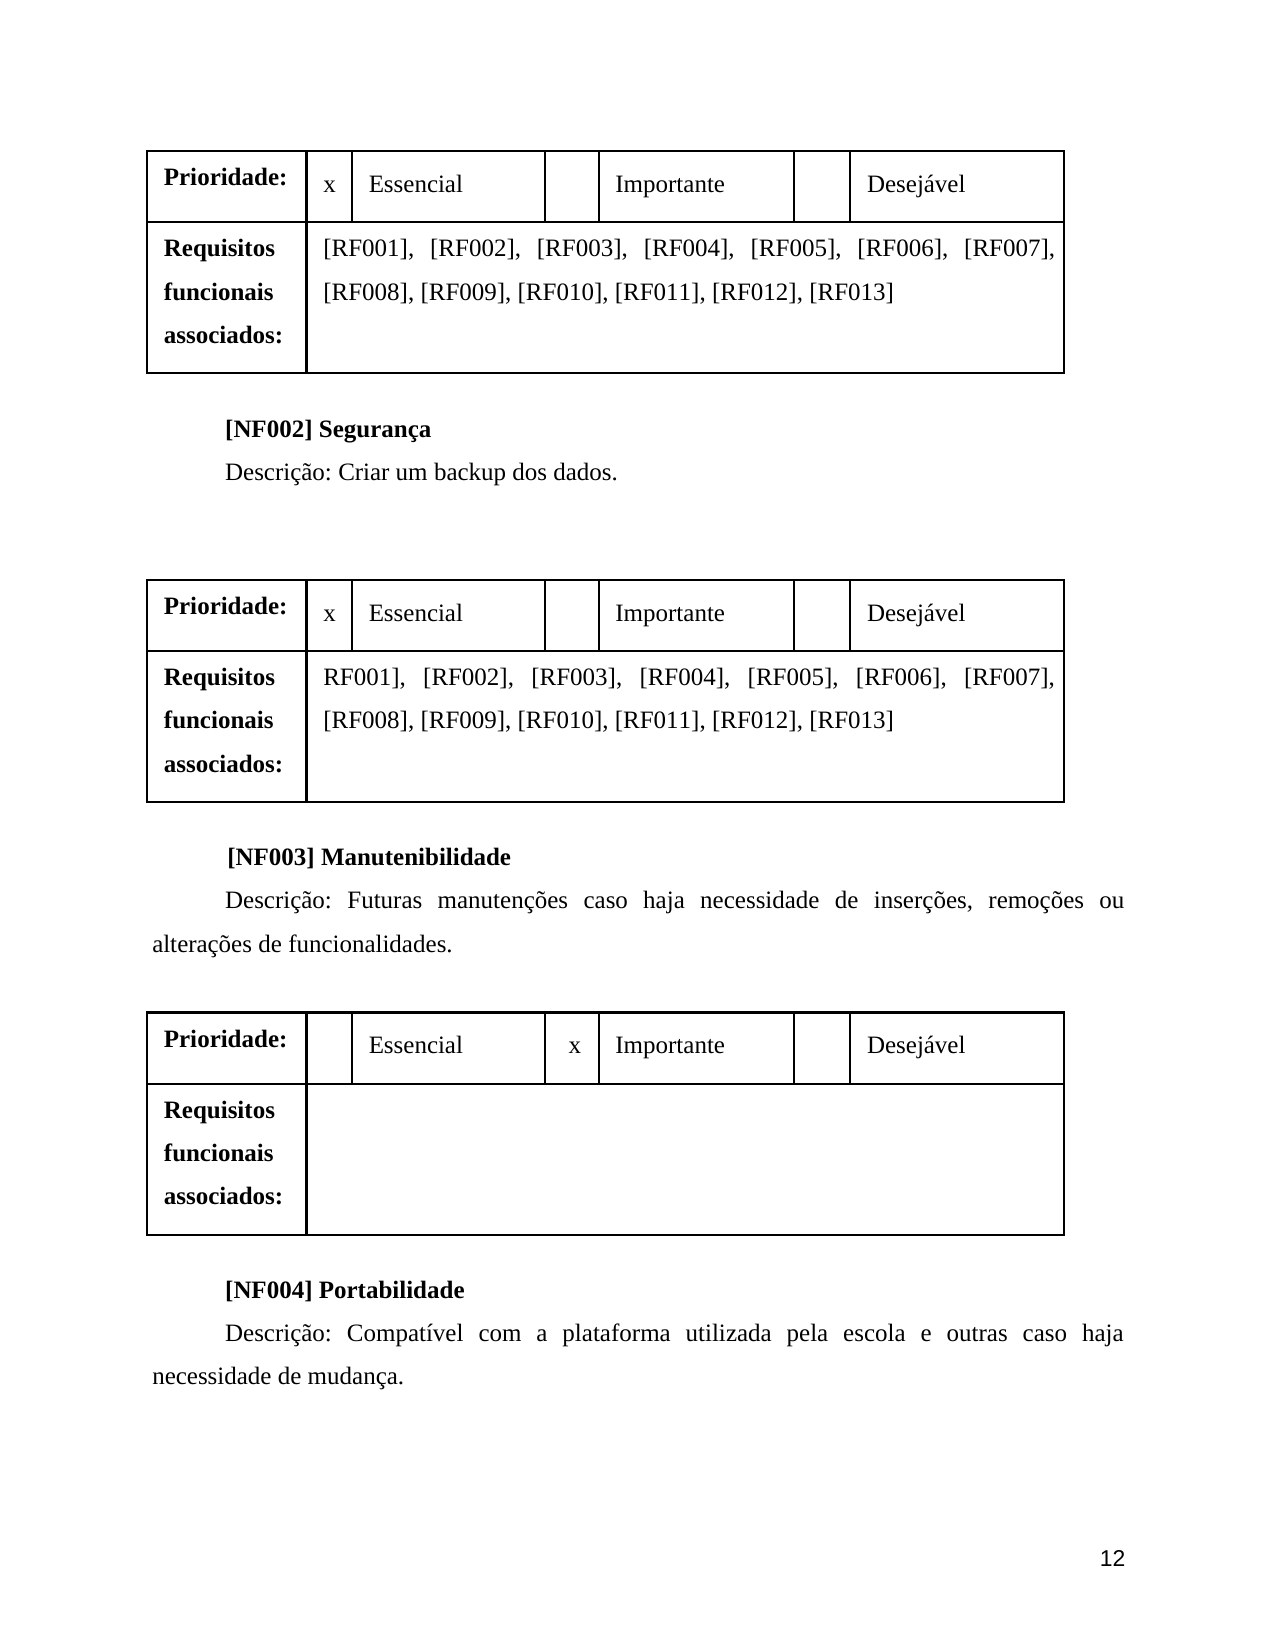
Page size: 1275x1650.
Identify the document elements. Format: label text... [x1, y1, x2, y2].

table_cell Requisitos funcionais associados: [148, 223, 305, 372]
text [NF002] Segurança [152, 414, 1125, 442]
text [NF004] Portabilidade [152, 1275, 1125, 1304]
table_header x [546, 1014, 598, 1082]
table_cell [308, 1085, 1063, 1233]
table_cell [RF001], [RF002], [RF003], [RF004], [RF005], [RF006], [RF007], [RF008], [RF009], [RF010], [RF011], [RF012], [RF013] [308, 223, 1063, 372]
table_header Essencial [353, 1014, 544, 1082]
table_header x [308, 581, 351, 650]
table_header [795, 152, 849, 221]
text Descrição: Criar um backup dos dados. [152, 457, 1125, 486]
table_cell Requisitos funcionais associados: [148, 652, 305, 801]
table_header x [308, 152, 351, 221]
text Descrição: Compatível com a plataforma utilizada pela escola e outras caso haja necessidade de mudança. [152, 1318, 1125, 1390]
text Descrição: Futuras manutenções caso haja necessidade de inserções, remoções ou alterações de funcionalidades. [152, 886, 1125, 957]
table_header Prioridade: [148, 581, 305, 650]
table_header Desejável [851, 1014, 1063, 1082]
table_cell RF001], [RF002], [RF003], [RF004], [RF005], [RF006], [RF007], [RF008], [RF009], [RF010], [RF011], [RF012], [RF013] [308, 652, 1063, 801]
table_header Essencial [353, 581, 544, 650]
table_header Prioridade: [148, 152, 305, 221]
table_header Importante [600, 1014, 793, 1082]
table_header Essencial [353, 152, 544, 221]
table_header [546, 581, 598, 650]
table_header Importante [600, 581, 793, 650]
table_header Desejável [851, 152, 1063, 221]
text [NF003] Manutenibilidade [227, 842, 1125, 871]
table_header Importante [600, 152, 793, 221]
table_header [308, 1014, 351, 1082]
table_header [795, 1014, 849, 1082]
table_header Prioridade: [148, 1014, 305, 1082]
table_header [795, 581, 849, 650]
table_header [546, 152, 598, 221]
table_header Desejável [851, 581, 1063, 650]
table_cell Requisitos funcionais associados: [148, 1085, 305, 1233]
